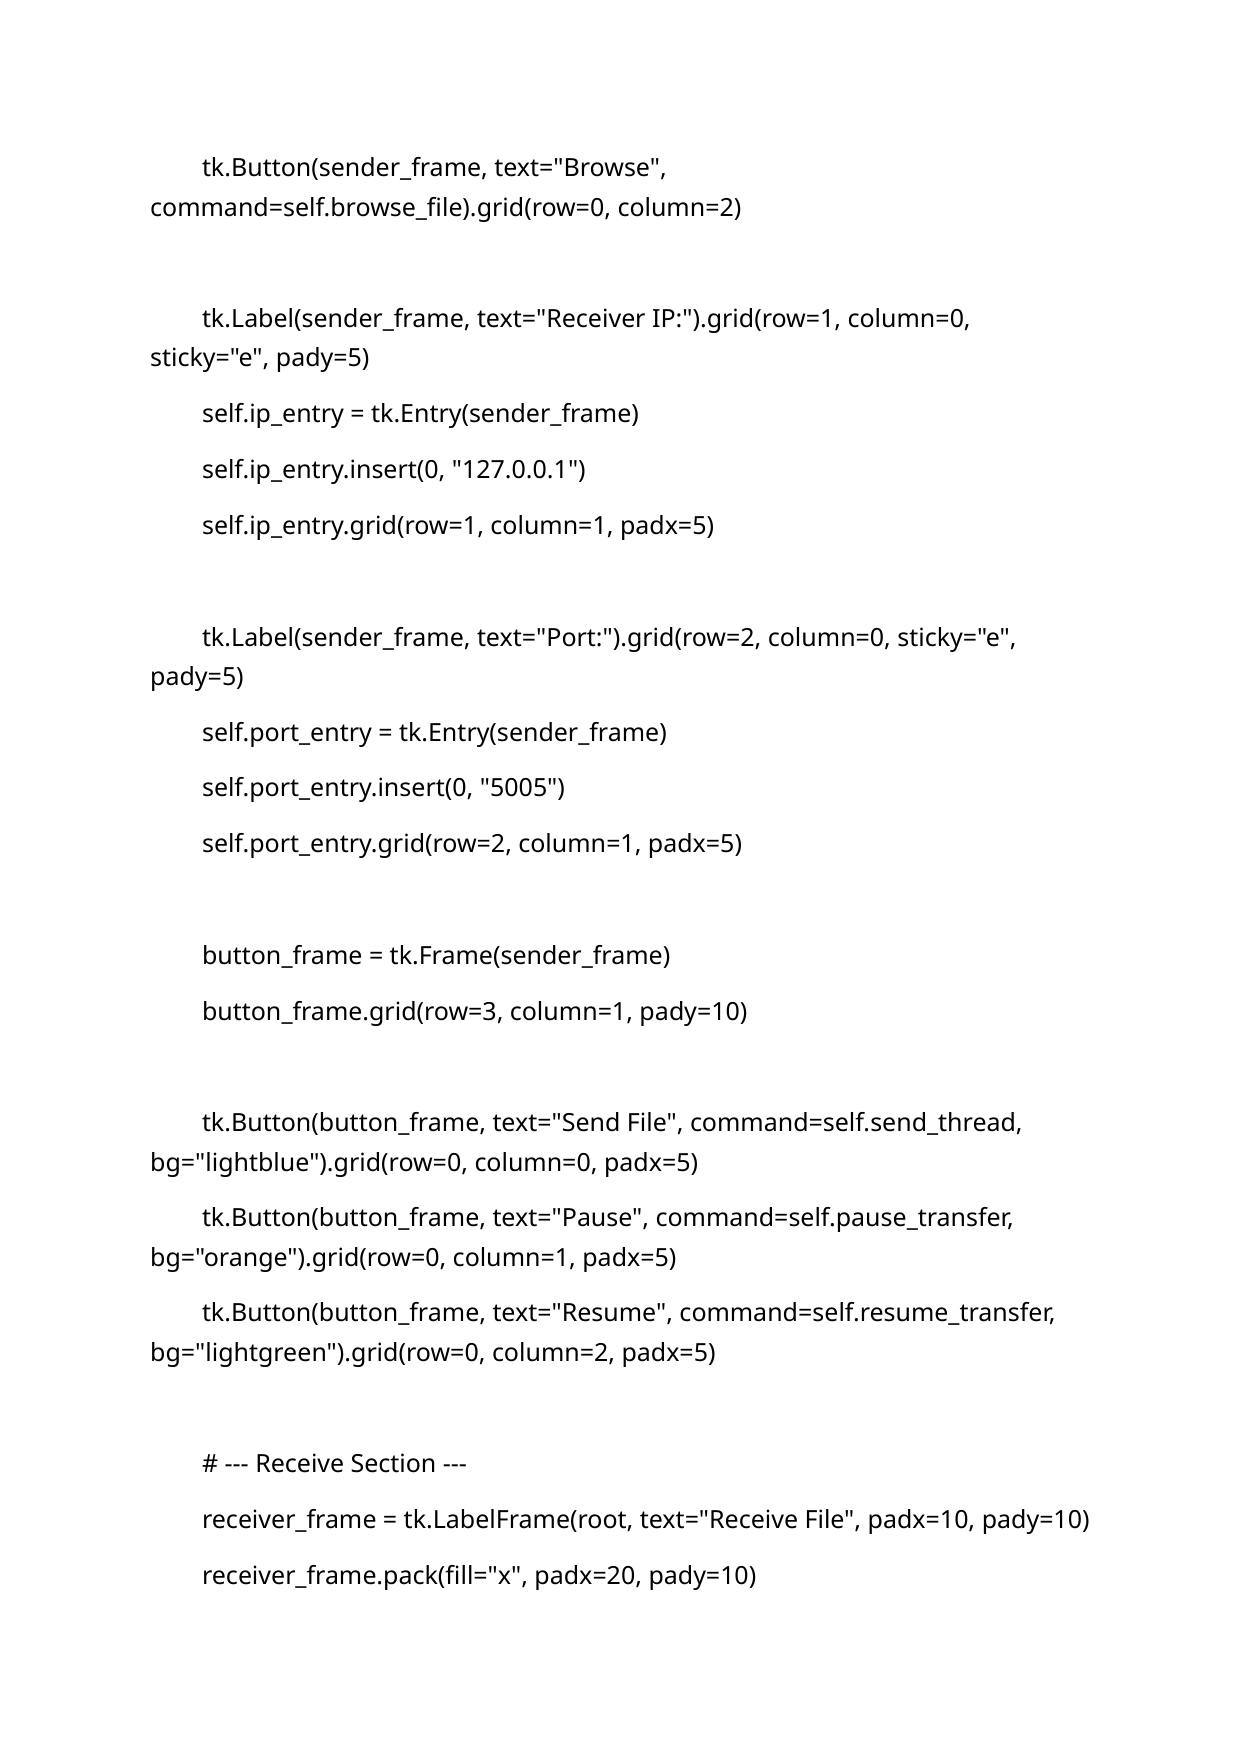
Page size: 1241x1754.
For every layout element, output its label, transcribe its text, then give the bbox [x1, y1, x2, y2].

text tk.Button(button_frame, text="Resume", command=self.resume_transfer, bg="lightgreen").grid(row=0, column=2, padx=5) [150, 1295, 1090, 1368]
text tk.Button(sender_frame, text="Browse", command=self.browse_file).grid(row=0, column=2) [150, 150, 1090, 223]
text self.port_entry.insert(0, "5005") [150, 770, 1090, 804]
text self.ip_entry = tk.Entry(sender_frame) [150, 396, 1090, 430]
text tk.Label(sender_frame, text="Port:").grid(row=2, column=0, sticky="e", pady=5) [150, 619, 1090, 692]
text button_frame.grid(row=3, column=1, pady=10) [150, 993, 1090, 1027]
text self.port_entry.grid(row=2, column=1, padx=5) [150, 826, 1090, 860]
text receiver_frame = tk.LabelFrame(root, text="Receive File", padx=10, pady=10) [150, 1502, 1090, 1536]
text self.port_entry = tk.Entry(sender_frame) [150, 714, 1090, 748]
text tk.Button(button_frame, text="Send File", command=self.send_thread, bg="lightblue").grid(row=0, column=0, padx=5) [150, 1105, 1090, 1178]
text button_frame = tk.Frame(sender_frame) [150, 937, 1090, 972]
text tk.Label(sender_frame, text="Receiver IP:").grid(row=1, column=0, sticky="e", pady=5) [150, 301, 1090, 374]
text self.ip_entry.grid(row=1, column=1, padx=5) [150, 507, 1090, 542]
text tk.Button(button_frame, text="Pause", command=self.pause_transfer, bg="orange").grid(row=0, column=1, padx=5) [150, 1200, 1090, 1273]
text receiver_frame.pack(fill="x", padx=20, pady=10) [150, 1557, 1090, 1592]
text self.ip_entry.insert(0, "127.0.0.1") [150, 452, 1090, 486]
text # --- Receive Section --- [150, 1446, 1090, 1480]
